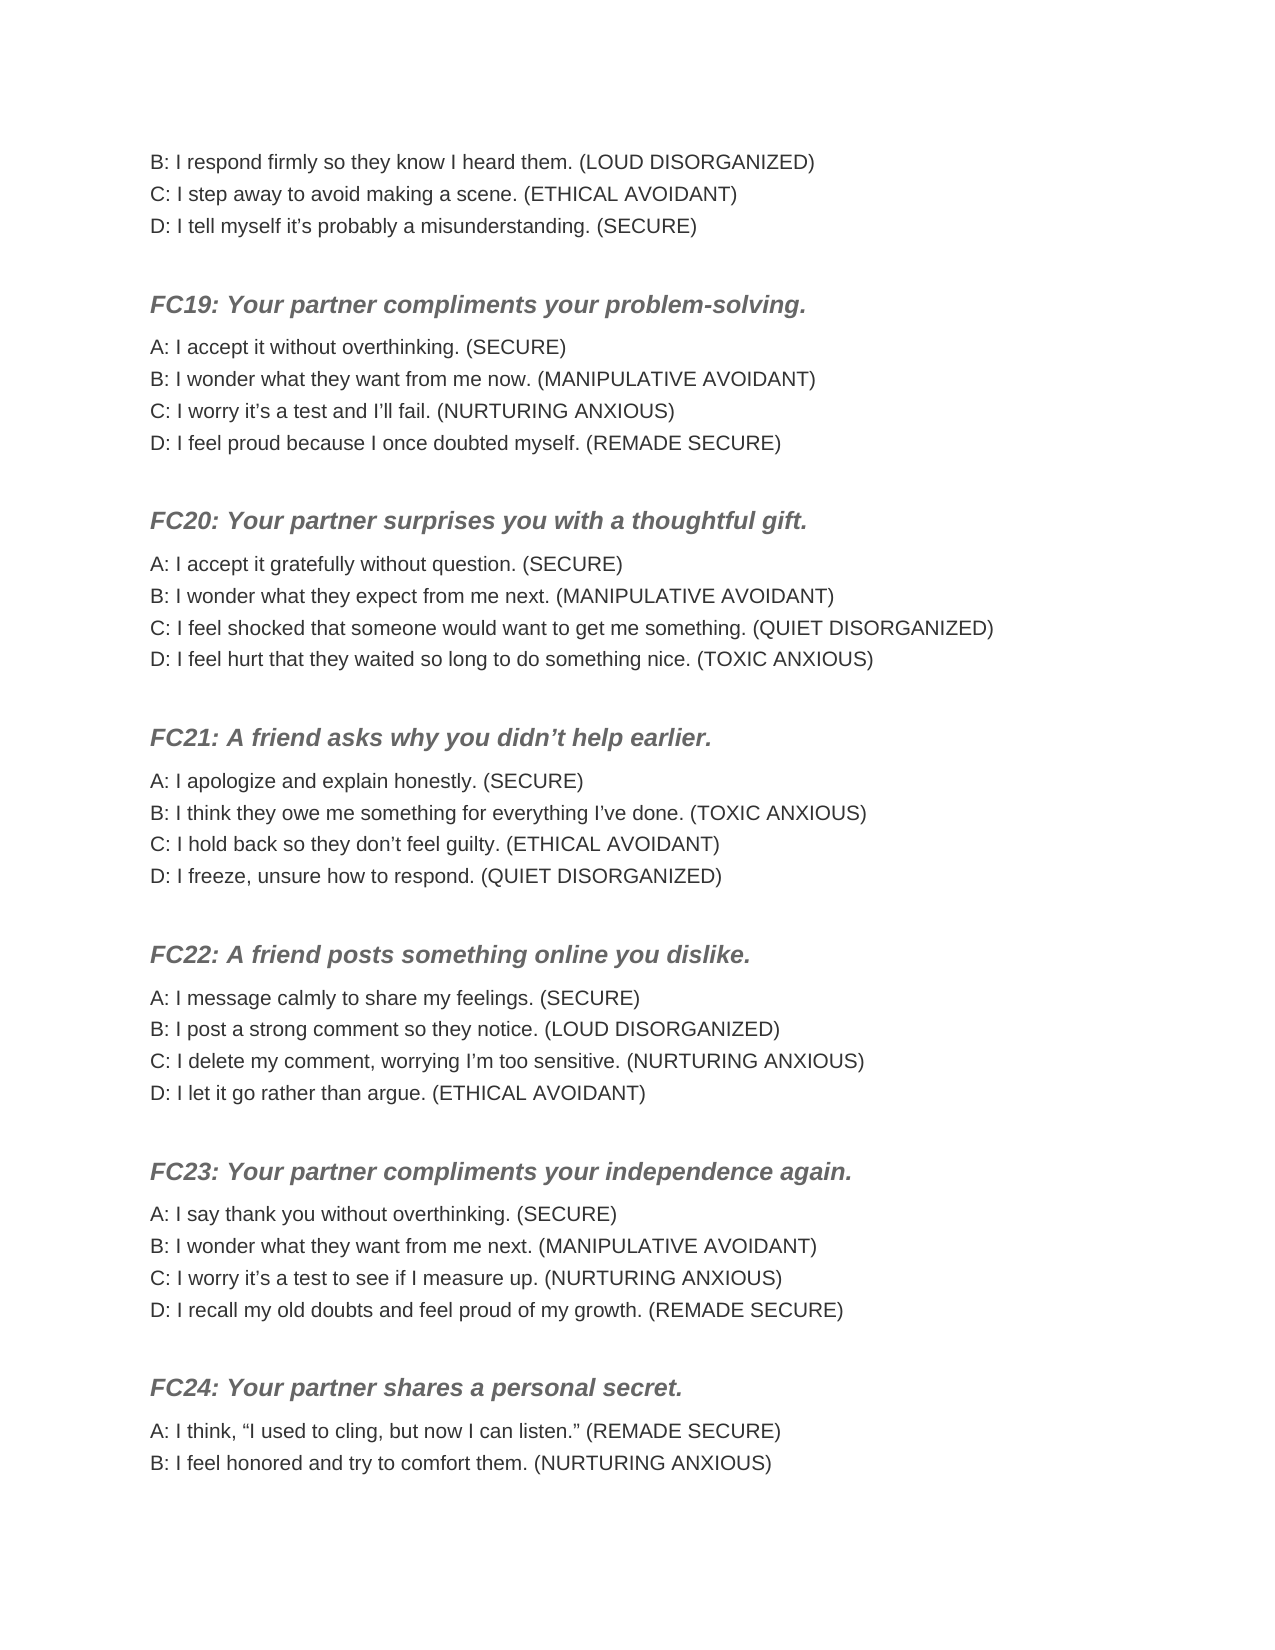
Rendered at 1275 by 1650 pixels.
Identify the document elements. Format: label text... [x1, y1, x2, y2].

text C: I step away to avoid making a scene. (ETHICAL AVOIDANT) [150, 182, 1125, 206]
text D: I feel hurt that they waited so long to do something nice. (TOXIC ANXIOUS) [150, 647, 1125, 671]
text B: I wonder what they want from me now. (MANIPULATIVE AVOIDANT) [150, 367, 1125, 391]
text D: I feel proud because I once doubted myself. (REMADE SECURE) [150, 430, 1125, 454]
text C: I hold back so they don’t feel guilty. (ETHICAL AVOIDANT) [150, 832, 1125, 856]
text B: I wonder what they want from me next. (MANIPULATIVE AVOIDANT) [150, 1234, 1125, 1258]
text D: I let it go rather than argue. (ETHICAL AVOIDANT) [150, 1081, 1125, 1104]
text A: I accept it gratefully without question. (SECURE) [150, 552, 1125, 576]
subtitle FC22: A friend posts something online you dislike. [150, 940, 1125, 969]
text C: I worry it’s a test to see if I measure up. (NURTURING ANXIOUS) [150, 1266, 1125, 1289]
text C: I worry it’s a test and I’ll fail. (NURTURING ANXIOUS) [150, 398, 1125, 422]
text B: I respond firmly so they know I heard them. (LOUD DISORGANIZED) [150, 150, 1125, 174]
text C: I feel shocked that someone would want to get me something. (QUIET DISORGANIZED) [150, 615, 1125, 639]
text A: I apologize and explain honestly. (SECURE) [150, 768, 1125, 792]
text A: I accept it without overthinking. (SECURE) [150, 335, 1125, 359]
text D: I recall my old doubts and feel proud of my growth. (REMADE SECURE) [150, 1297, 1125, 1321]
text A: I think, “I used to cling, but now I can listen.” (REMADE SECURE) [150, 1419, 1125, 1443]
text C: I delete my comment, worrying I’m too sensitive. (NURTURING ANXIOUS) [150, 1049, 1125, 1073]
subtitle FC23: Your partner compliments your independence again. [150, 1157, 1125, 1185]
text D: I freeze, unsure how to respond. (QUIET DISORGANIZED) [150, 864, 1125, 888]
subtitle FC24: Your partner shares a personal secret. [150, 1373, 1125, 1402]
text B: I think they owe me something for everything I’ve done. (TOXIC ANXIOUS) [150, 800, 1125, 824]
text A: I say thank you without overthinking. (SECURE) [150, 1202, 1125, 1226]
text B: I post a strong comment so they notice. (LOUD DISORGANIZED) [150, 1017, 1125, 1041]
text D: I tell myself it’s probably a misunderstanding. (SECURE) [150, 213, 1125, 237]
text B: I wonder what they expect from me next. (MANIPULATIVE AVOIDANT) [150, 583, 1125, 607]
text B: I feel honored and try to comfort them. (NURTURING ANXIOUS) [150, 1451, 1125, 1474]
subtitle FC19: Your partner compliments your problem-solving. [150, 289, 1125, 318]
text A: I message calmly to share my feelings. (SECURE) [150, 985, 1125, 1009]
subtitle FC20: Your partner surprises you with a thoughtful gift. [150, 506, 1125, 535]
subtitle FC21: A friend asks why you didn’t help earlier. [150, 723, 1125, 752]
